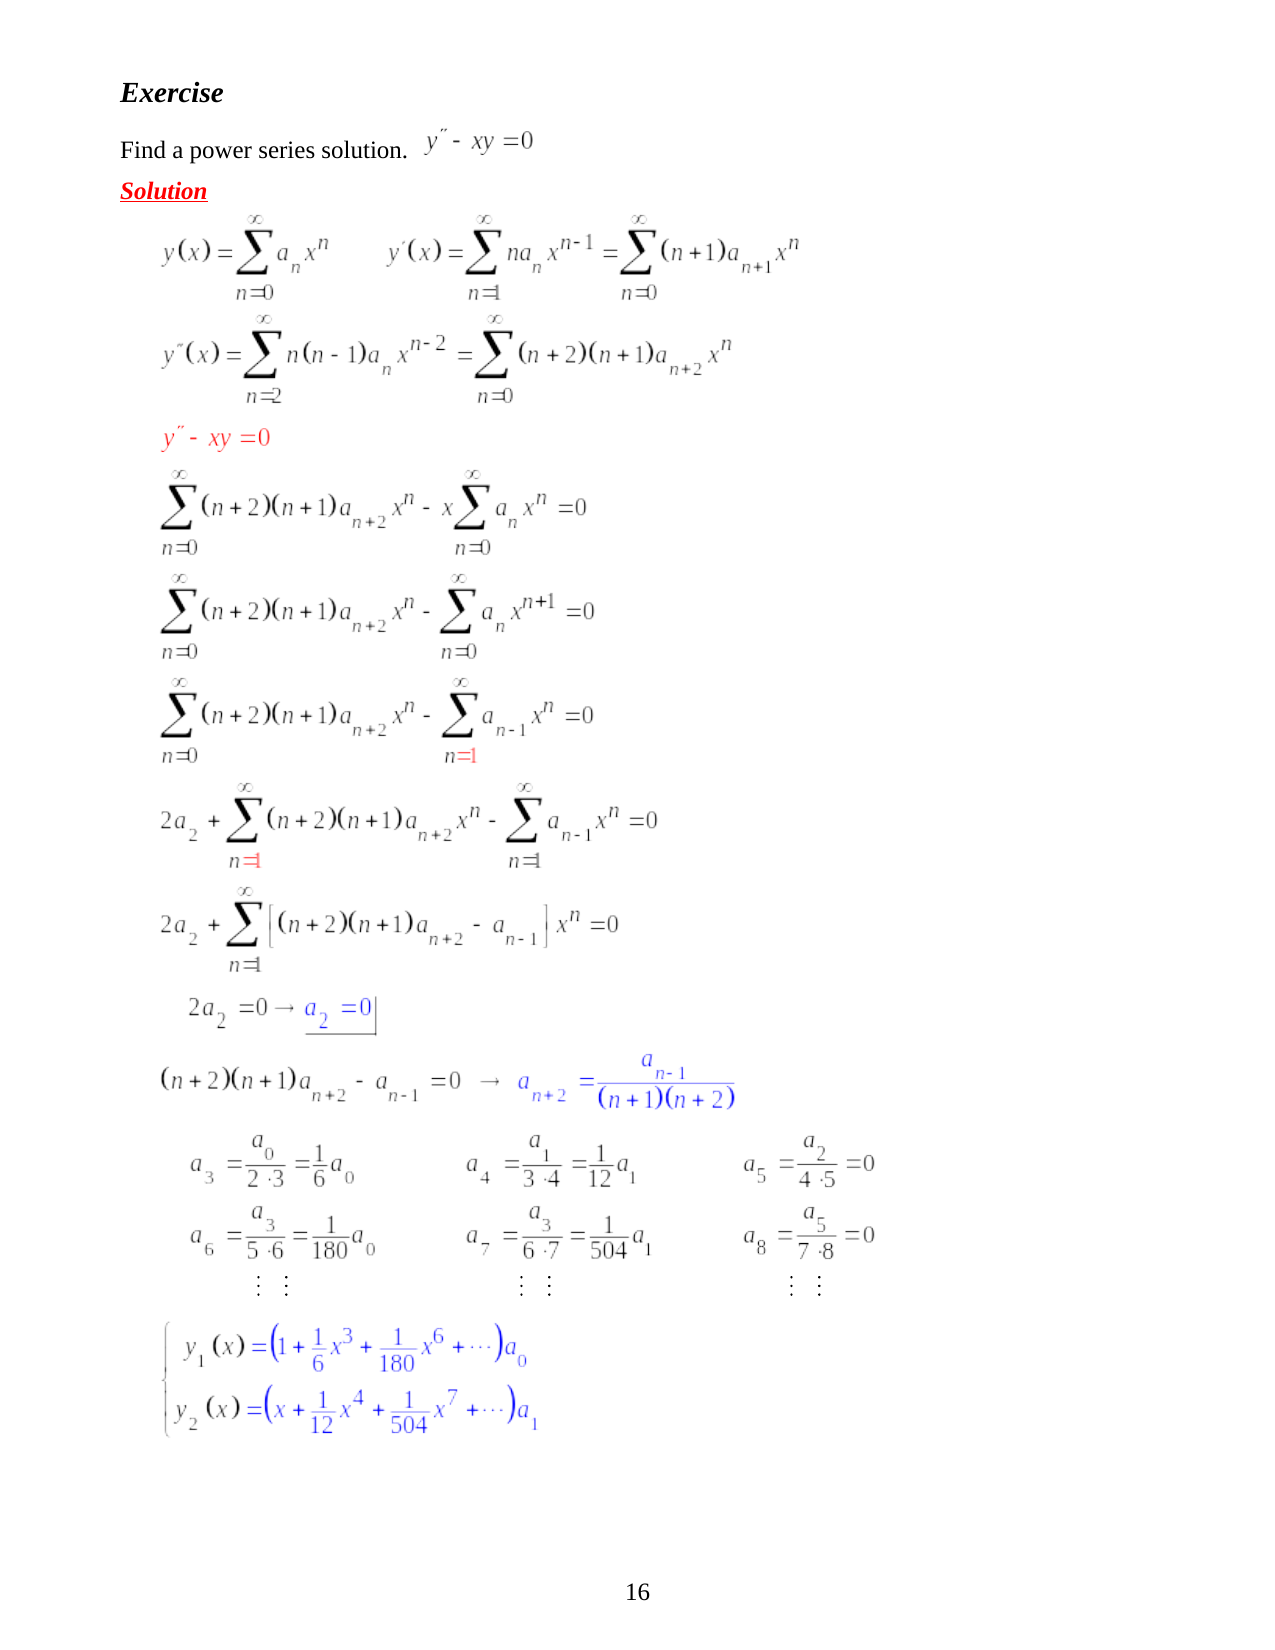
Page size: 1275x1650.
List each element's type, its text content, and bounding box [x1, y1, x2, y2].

table_header [176, 1124, 452, 1317]
table_header [452, 1124, 728, 1317]
text Solution [120, 176, 1155, 205]
table_header [728, 1124, 1004, 1317]
text Exercise [120, 75, 1155, 108]
text Find a power series solution. [120, 125, 1155, 163]
